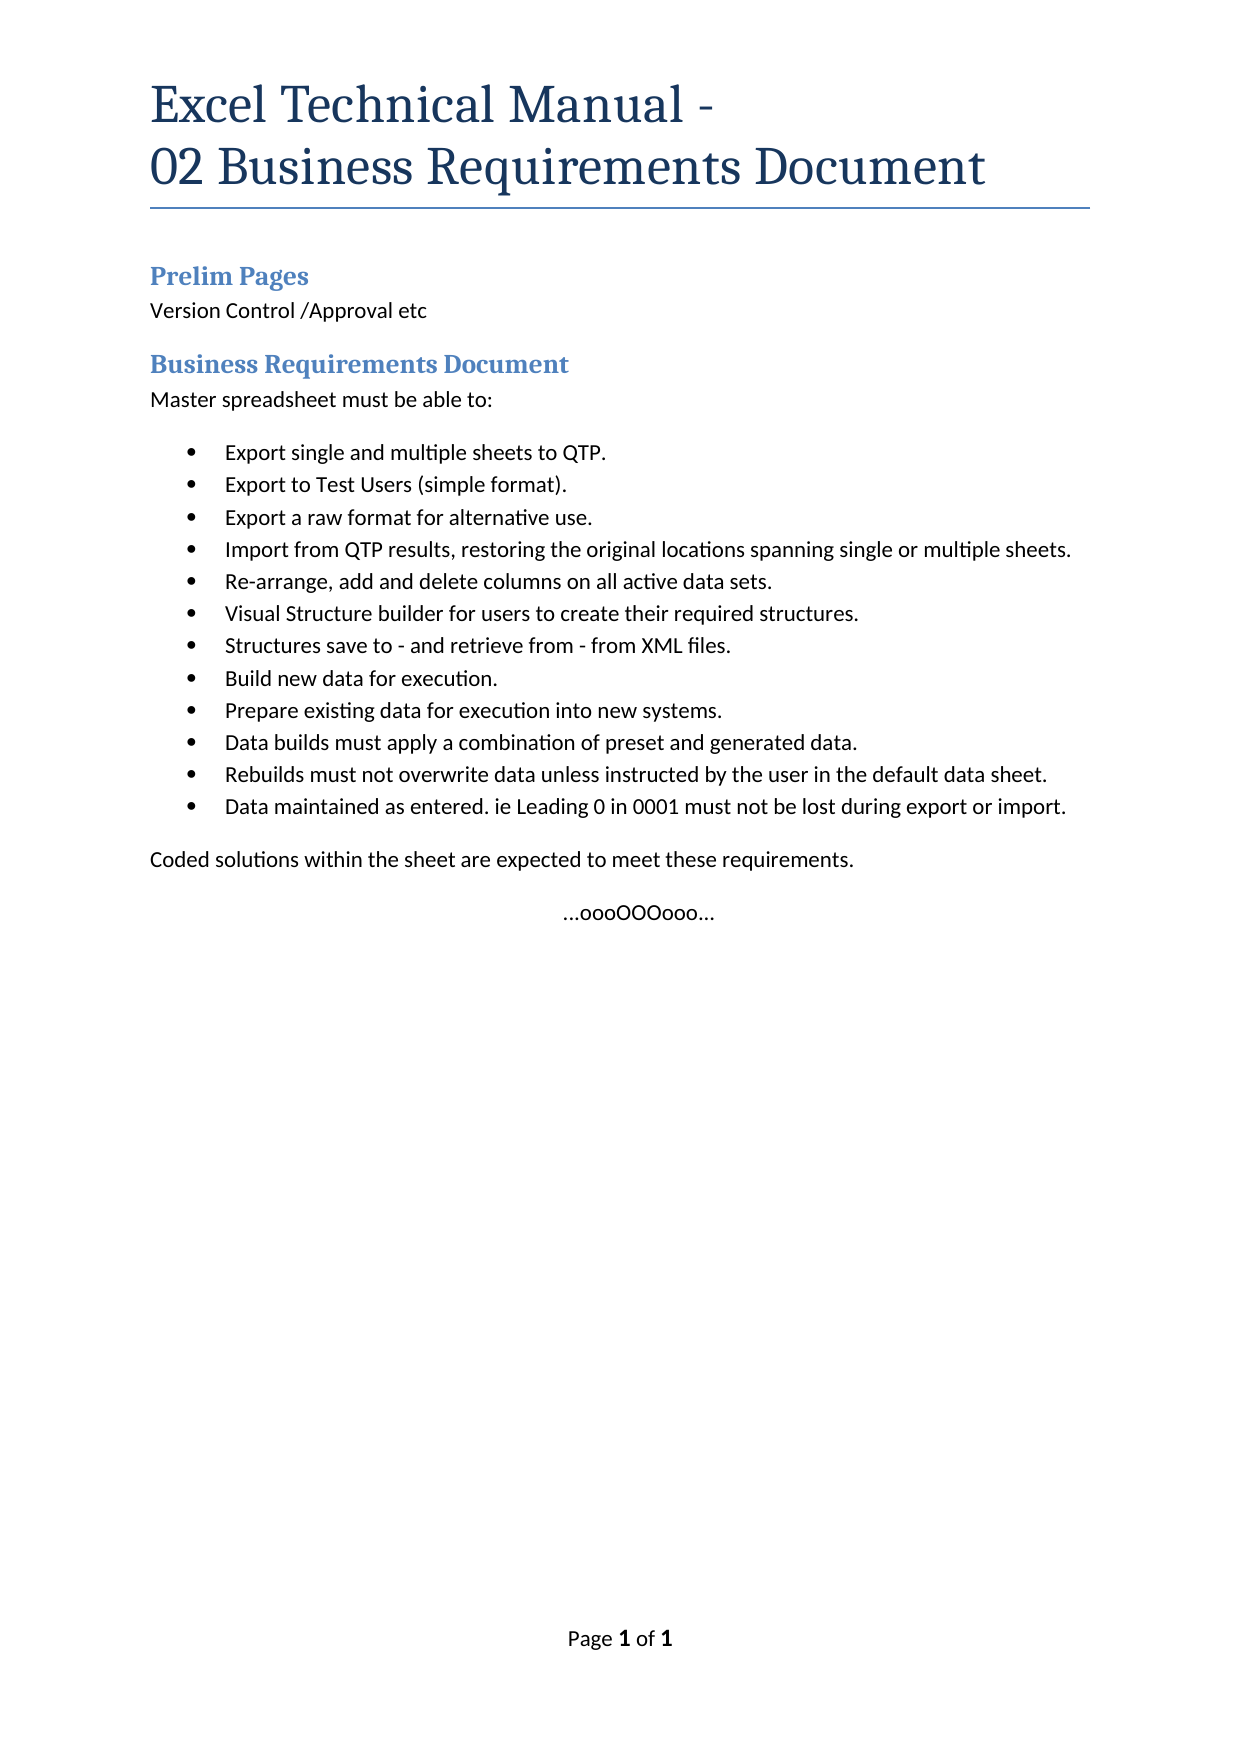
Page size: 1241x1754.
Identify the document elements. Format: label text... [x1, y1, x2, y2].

list Re-arrange, add and delete columns on all active data sets. [187, 567, 1090, 595]
list Data builds must apply a combination of preset and generated data. [187, 728, 1090, 756]
subtitle Business Requirements Document [150, 349, 1090, 381]
list Rebuilds must not overwrite data unless instructed by the user in the default data sheet. [187, 760, 1090, 788]
text Master spreadsheet must be able to: [150, 385, 1090, 413]
subtitle Prelim Pages [150, 261, 1090, 292]
text ...oooOOOooo... [187, 898, 1090, 926]
list Build new data for execution. [187, 664, 1090, 692]
list Export single and multiple sheets to QTP. [187, 438, 1090, 466]
list Data maintained as entered. ie Leading 0 in 0001 must not be lost during export or import. [187, 792, 1090, 820]
list Import from QTP results, restoring the original locations spanning single or multiple sheets. [187, 535, 1090, 563]
list Export to Test Users (simple format). [187, 471, 1090, 498]
list Structures save to - and retrieve from - from XML files. [187, 631, 1090, 659]
text Version Control /Approval etc [150, 297, 1090, 324]
text Coded solutions within the sheet are expected to meet these requirements. [150, 845, 1090, 873]
list Prepare existing data for execution into new systems. [187, 696, 1090, 724]
list Export a raw format for alternative use. [187, 503, 1090, 531]
list Visual Structure builder for users to create their required structures. [187, 599, 1090, 627]
